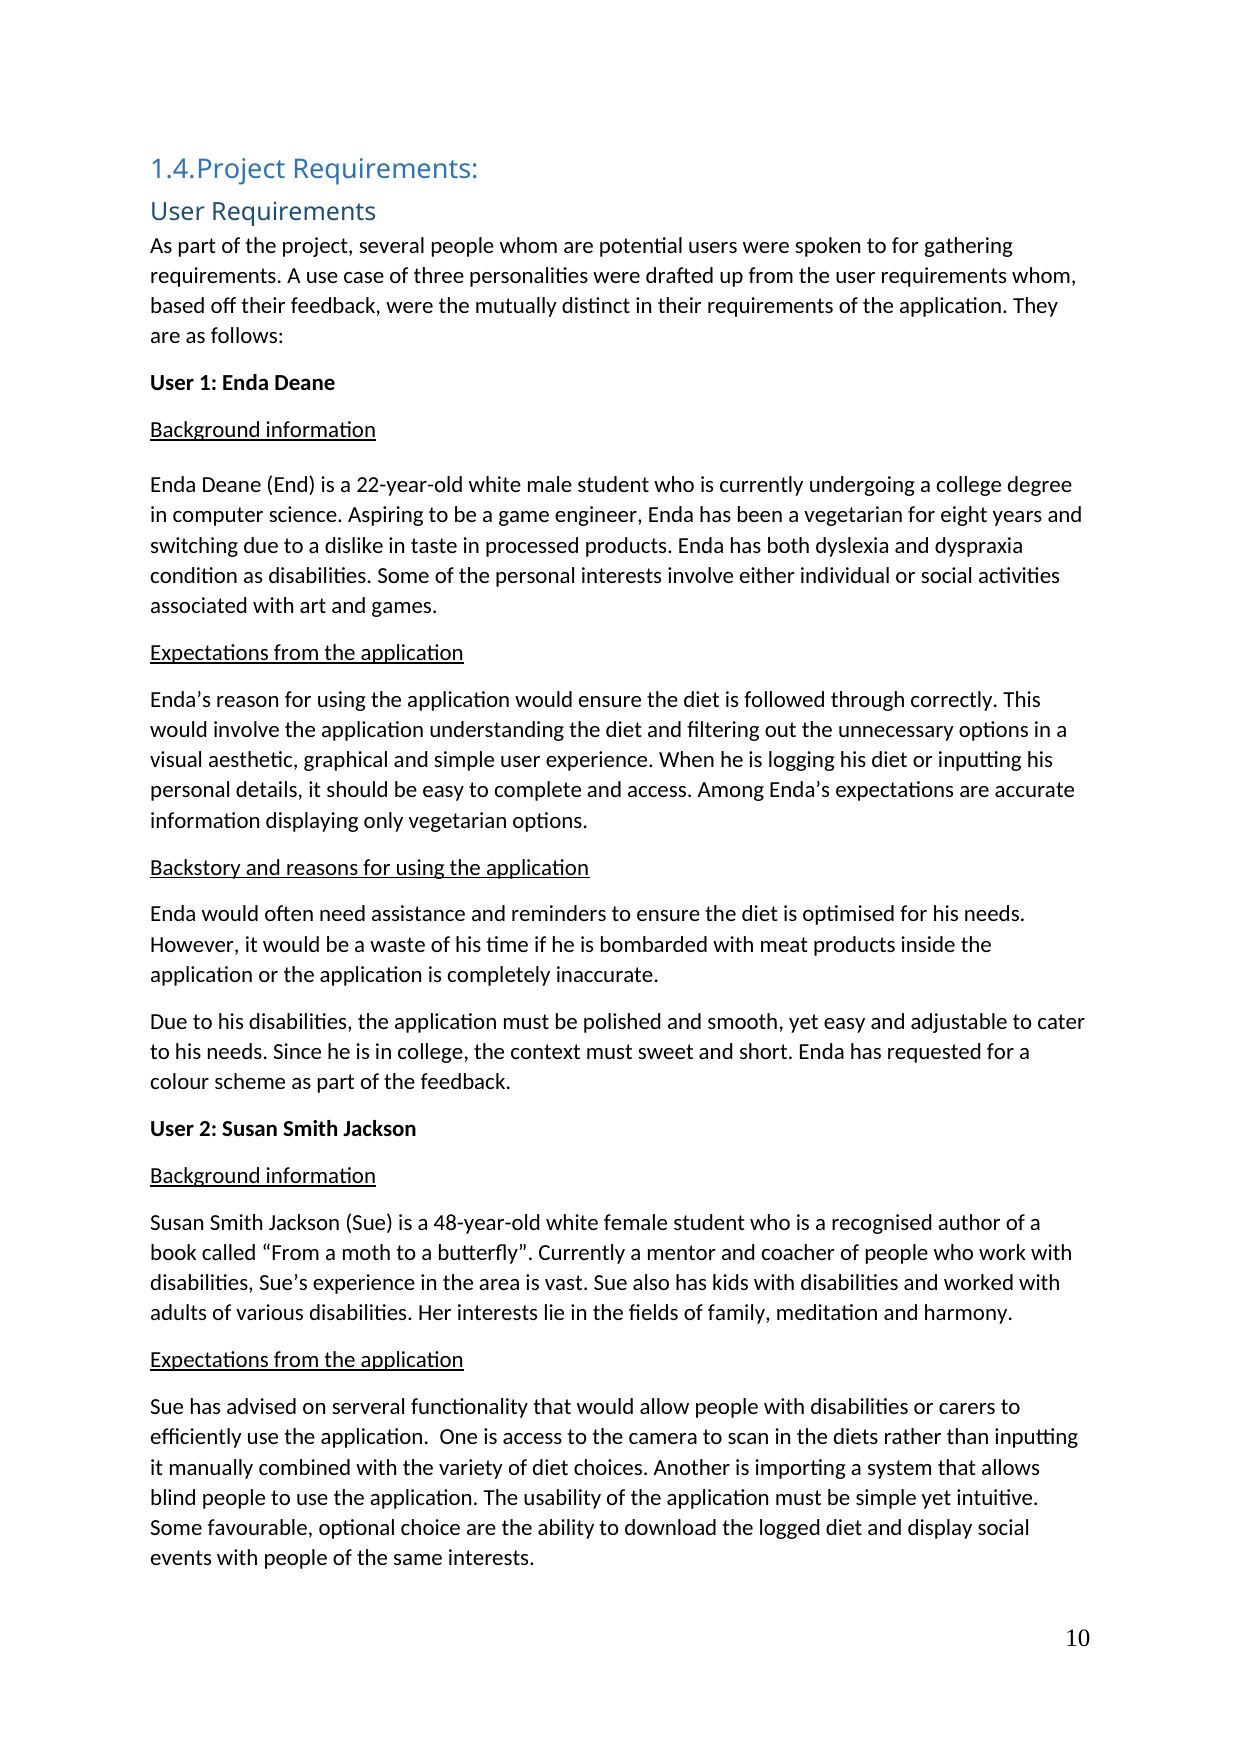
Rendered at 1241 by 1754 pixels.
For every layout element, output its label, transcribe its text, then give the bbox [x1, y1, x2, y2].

text Expectations from the application [150, 638, 1090, 666]
text Enda Deane (End) is a 22-year-old white male student who is currently undergoing a college degree in computer science. Aspiring to be a game engineer, Enda has been a vegetarian for eight years and switching due to a dislike in taste in processed products. Enda has both dyslexia and dyspraxia condition as disabilities. Some of the personal interests involve either individual or social activities associated with art and games. [150, 470, 1090, 619]
text User 2: Susan Smith Jackson [150, 1114, 1090, 1142]
text Background information [150, 1161, 1090, 1189]
text User 1: Enda Deane [150, 368, 1090, 396]
subtitle Project Requirements: [150, 150, 1090, 187]
text As part of the project, several people whom are potential users were spoken to for gathering requirements. A use case of three personalities were drafted up from the user requirements whom, based off their feedback, were the mutually distinct in their requirements of the application. They are as follows: [150, 231, 1090, 349]
text Background information [150, 415, 1090, 443]
text Enda would often need assistance and reminders to ensure the diet is optimised for his needs. However, it would be a waste of his time if he is bombarded with meat products inside the application or the application is completely inaccurate. [150, 899, 1090, 988]
text Expectations from the application [150, 1345, 1090, 1373]
subtitle User Requirements [150, 194, 1090, 228]
text Due to his disabilities, the application must be polished and smooth, yet easy and adjustable to cater to his needs. Since he is in college, the context must sweet and short. Enda has requested for a colour scheme as part of the feedback. [150, 1007, 1090, 1095]
text Backstory and reasons for using the application [150, 853, 1090, 881]
text Enda’s reason for using the application would ensure the diet is followed through correctly. This would involve the application understanding the diet and filtering out the unnecessary options in a visual aesthetic, graphical and simple user experience. When he is logging his diet or inputting his personal details, it should be easy to complete and access. Among Enda’s expectations are accurate information displaying only vegetarian options. [150, 685, 1090, 834]
text Sue has advised on serveral functionality that would allow people with disabilities or carers to efficiently use the application. One is access to the camera to scan in the diets rather than inputting it manually combined with the variety of diet choices. Another is importing a system that allows blind people to use the application. The usability of the application must be simple yet intuitive. Some favourable, optional choice are the ability to download the logged diet and display social events with people of the same interests. [150, 1392, 1090, 1571]
text Susan Smith Jackson (Sue) is a 48-year-old white female student who is a recognised author of a book called “From a moth to a butterfly”. Currently a mentor and coacher of people who work with disabilities, Sue’s experience in the area is vast. Sue also has kids with disabilities and worked with adults of various disabilities. Her interests lie in the fields of family, meditation and harmony. [150, 1208, 1090, 1326]
